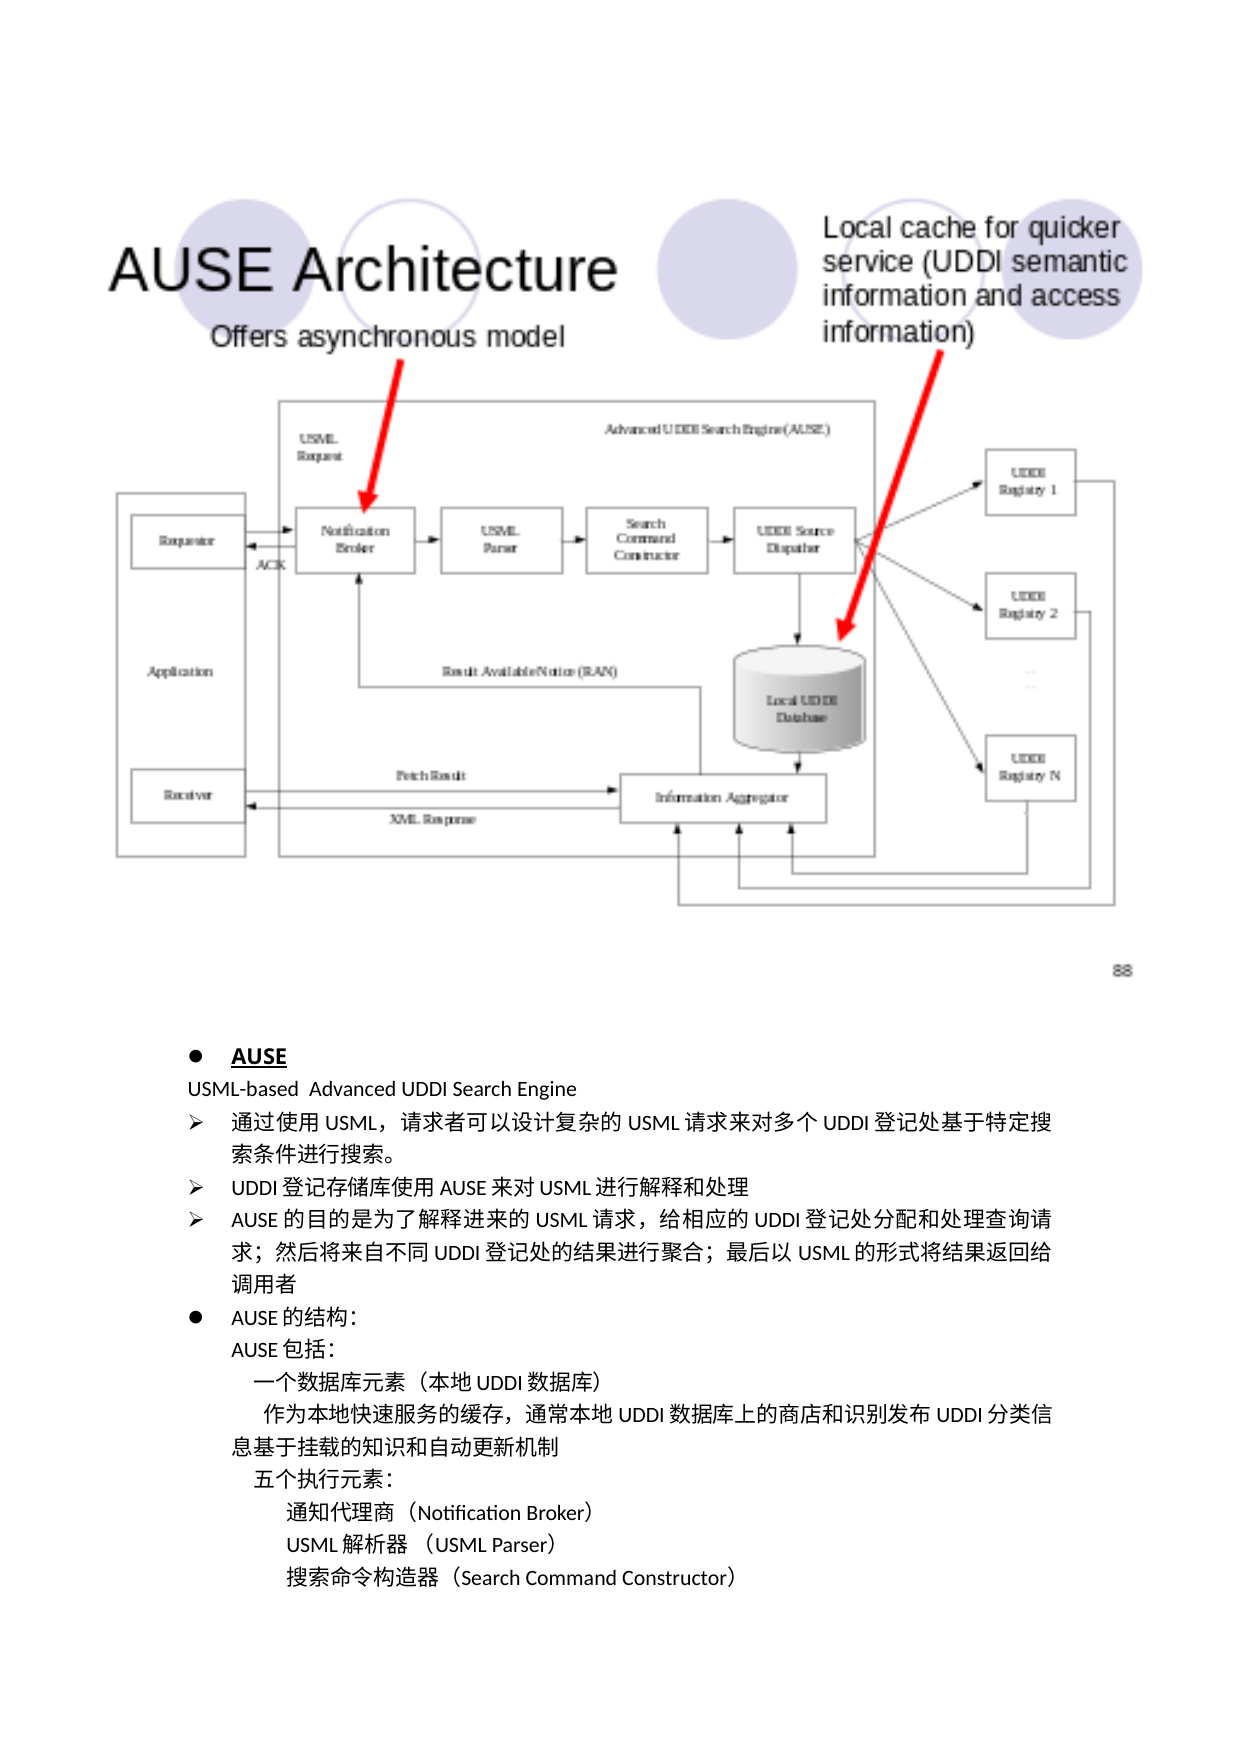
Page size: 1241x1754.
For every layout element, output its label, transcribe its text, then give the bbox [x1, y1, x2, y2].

text 一个数据库元素（本地UDDI数据库） [231, 1364, 1053, 1397]
text 通知代理商（Notification Broker） [187, 1494, 1053, 1527]
list AUSE [187, 1039, 1053, 1072]
list AUSE的目的是为了解释进来的USML请求，给相应的UDDI登记处分配和处理查询请求；然后将来自不同UDDI登记处的结果进行聚合；最后以USML的形式将结果返回给调用者 [187, 1202, 1053, 1299]
text 作为本地快速服务的缓存，通常本地UDDI数据库上的商店和识别发布UDDI分类信息基于挂载的知识和自动更新机制 [231, 1397, 1053, 1462]
list UDDI登记存储库使用AUSE来对USML进行解释和处理 [187, 1169, 1053, 1202]
text USML-based Advanced UDDI Search Engine [187, 1072, 1053, 1104]
text USML解析器 （USML Parser） [187, 1527, 1053, 1559]
text AUSE包括： [231, 1332, 1053, 1364]
text 搜索命令构造器（Search Command Constructor） [242, 1559, 1053, 1592]
text 五个执行元素： [187, 1462, 1053, 1494]
list 通过使用USML，请求者可以设计复杂的USML请求来对多个UDDI登记处基于特定搜索条件进行搜索。 [187, 1104, 1053, 1169]
list AUSE的结构： [187, 1299, 1053, 1332]
